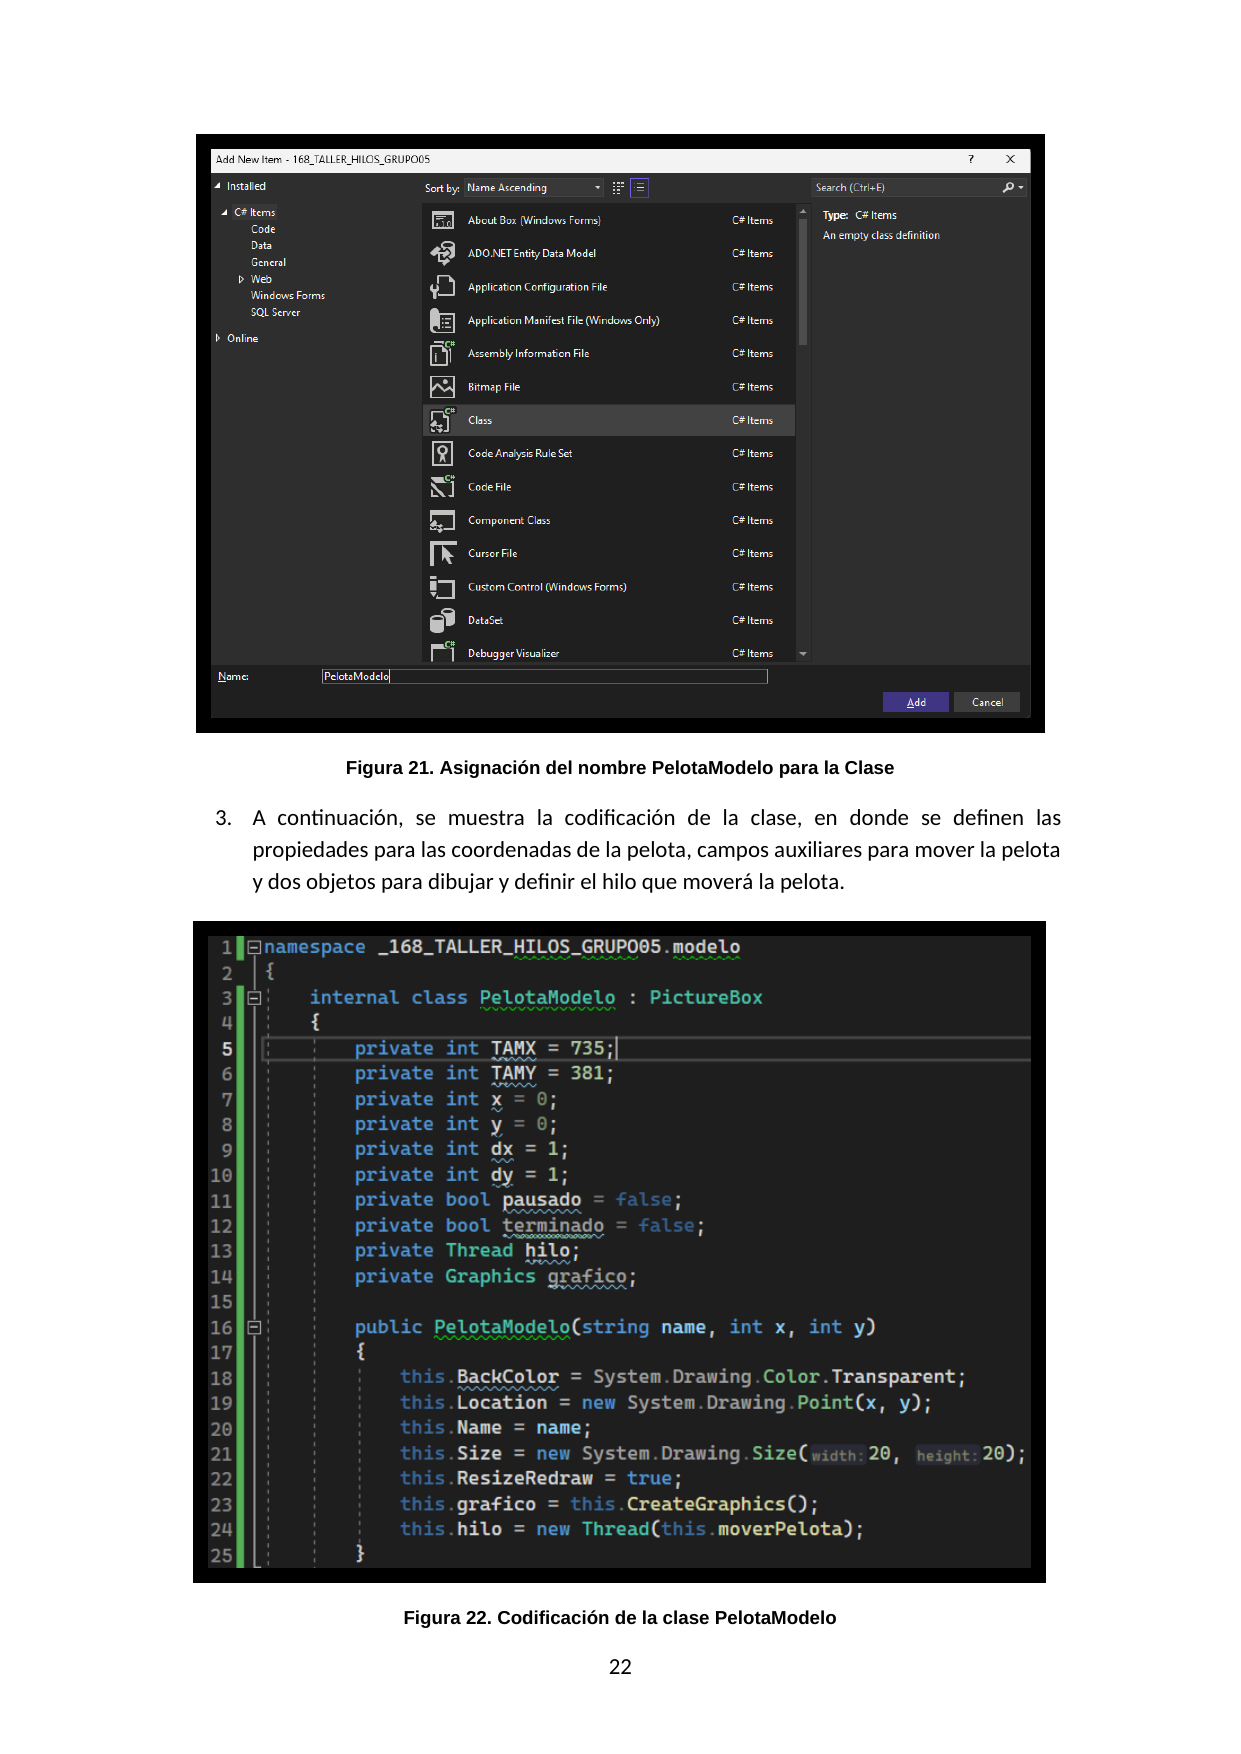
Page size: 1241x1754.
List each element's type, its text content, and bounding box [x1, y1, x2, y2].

picture [208, 936, 1031, 1568]
picture [211, 149, 1031, 718]
list A continuación, se muestra la codificación de la clase, en donde se definen las propiedades para las coordenadas de la pelota, campos auxiliares para mover la pelota y dos objetos para dibujar y definir el hilo que moverá la pelota. [215, 803, 1063, 895]
